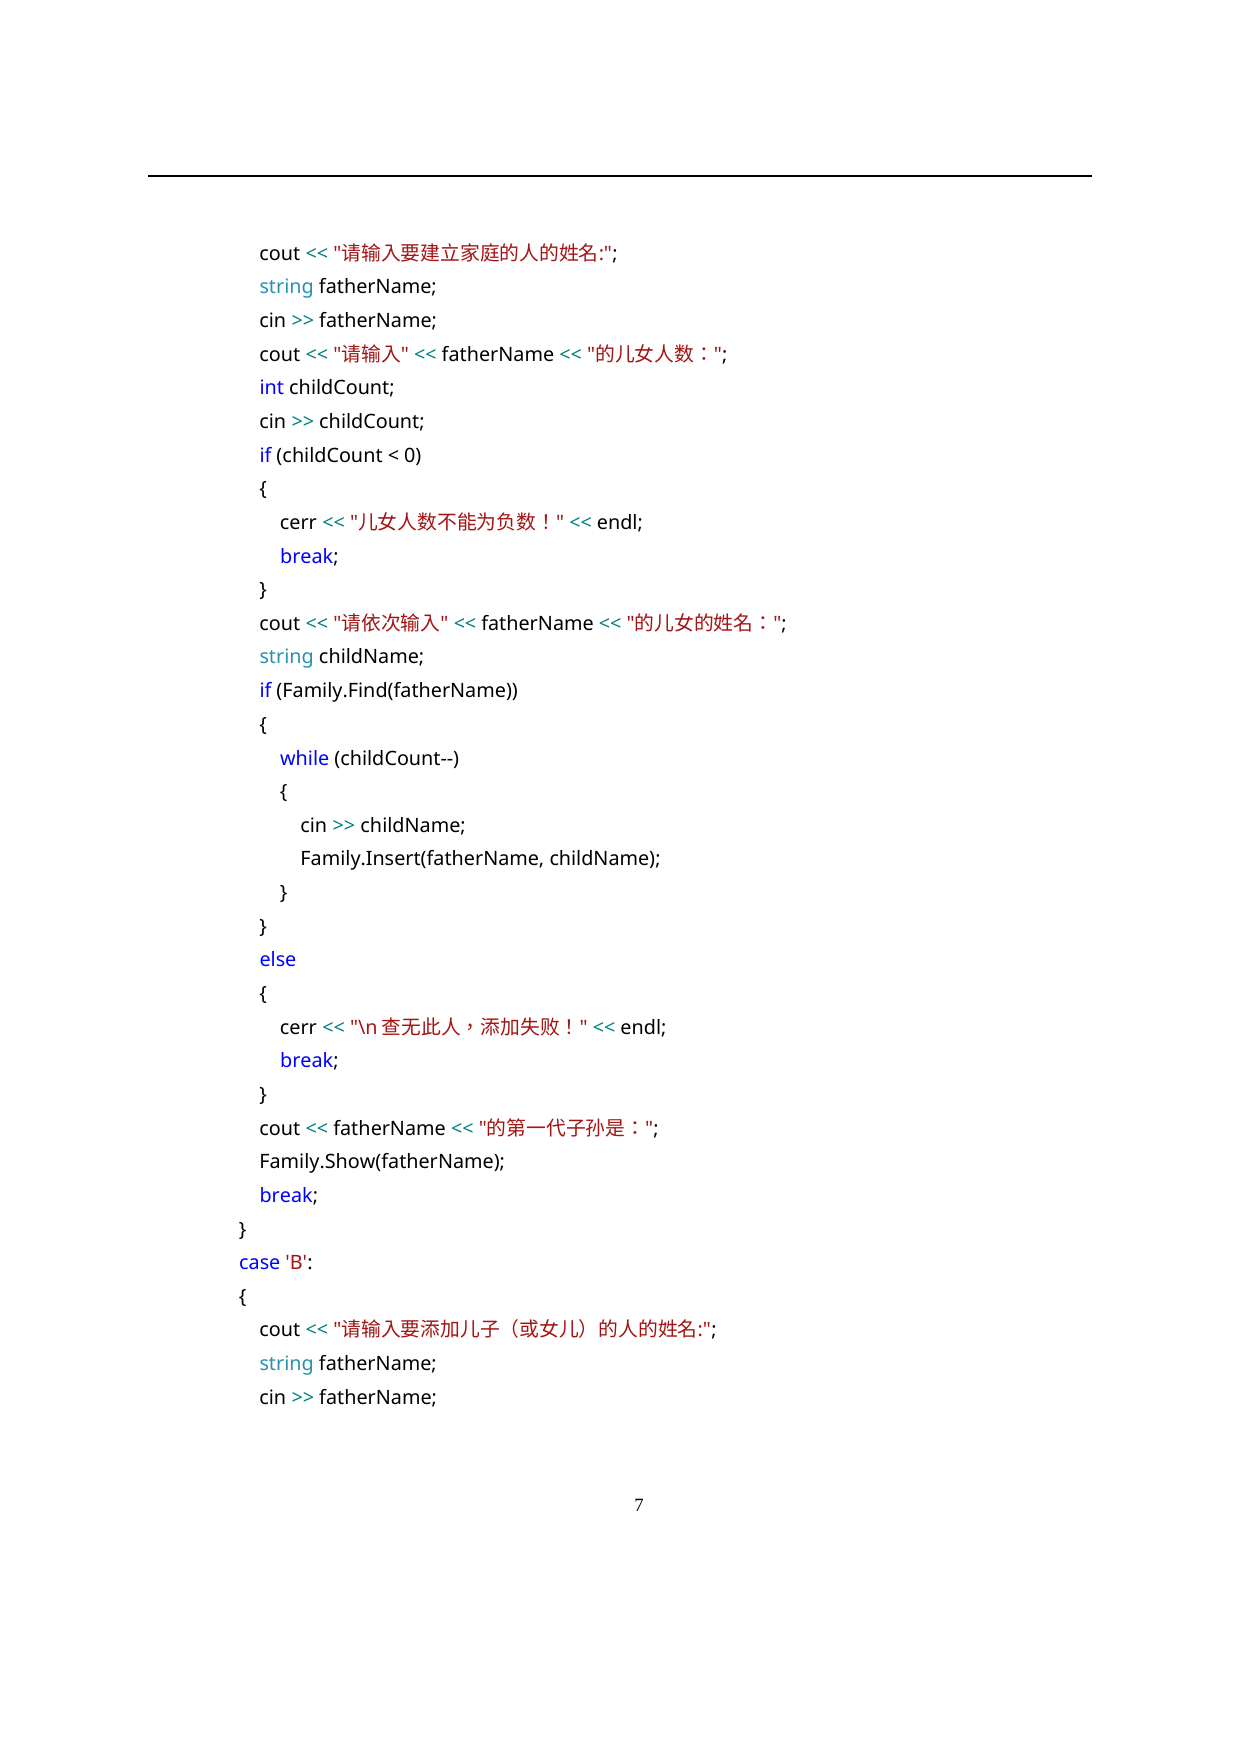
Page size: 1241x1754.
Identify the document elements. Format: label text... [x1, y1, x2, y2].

text } [148, 912, 1092, 939]
text } [148, 1215, 1092, 1242]
text cin >> fatherName; [148, 1383, 1092, 1410]
text { [148, 777, 1092, 804]
text { [148, 474, 1092, 502]
text break; [148, 542, 1092, 569]
text { [148, 979, 1092, 1006]
text string fatherName; [148, 1349, 1092, 1376]
text } [148, 1080, 1092, 1107]
text case 'B': [148, 1248, 1092, 1275]
text break; [148, 1047, 1092, 1073]
text cout << "请输入" << fatherName << "的儿女人数："; [148, 340, 1092, 367]
text cerr << "儿女人数不能为负数！" << endl; [148, 508, 1092, 535]
text break; [148, 1181, 1092, 1208]
text Family.Show(fatherName); [148, 1147, 1092, 1174]
text else [148, 946, 1092, 973]
text cout << fatherName << "的第一代子孙是："; [148, 1114, 1092, 1141]
text cin >> childName; [148, 811, 1092, 838]
text cerr << "\n查无此人，添加失败！" << endl; [148, 1013, 1092, 1040]
text cin >> childCount; [148, 407, 1092, 434]
text { [148, 1282, 1092, 1309]
text while (childCount--) [148, 744, 1092, 771]
text string childName; [148, 643, 1092, 670]
text } [148, 576, 1092, 602]
text if (childCount < 0) [148, 441, 1092, 468]
text if (Family.Find(fatherName)) [148, 676, 1092, 703]
text cout << "请依次输入" << fatherName << "的儿女的姓名："; [148, 609, 1092, 636]
text } [148, 878, 1092, 905]
text cin >> fatherName; [148, 306, 1092, 333]
text Family.Insert(fatherName, childName); [148, 845, 1092, 872]
text int childCount; [148, 374, 1092, 401]
text cout << "请输入要建立家庭的人的姓名:"; [148, 239, 1092, 266]
text string fatherName; [148, 273, 1092, 300]
text cout << "请输入要添加儿子（或女儿）的人的姓名:"; [148, 1316, 1092, 1343]
text { [148, 710, 1092, 737]
